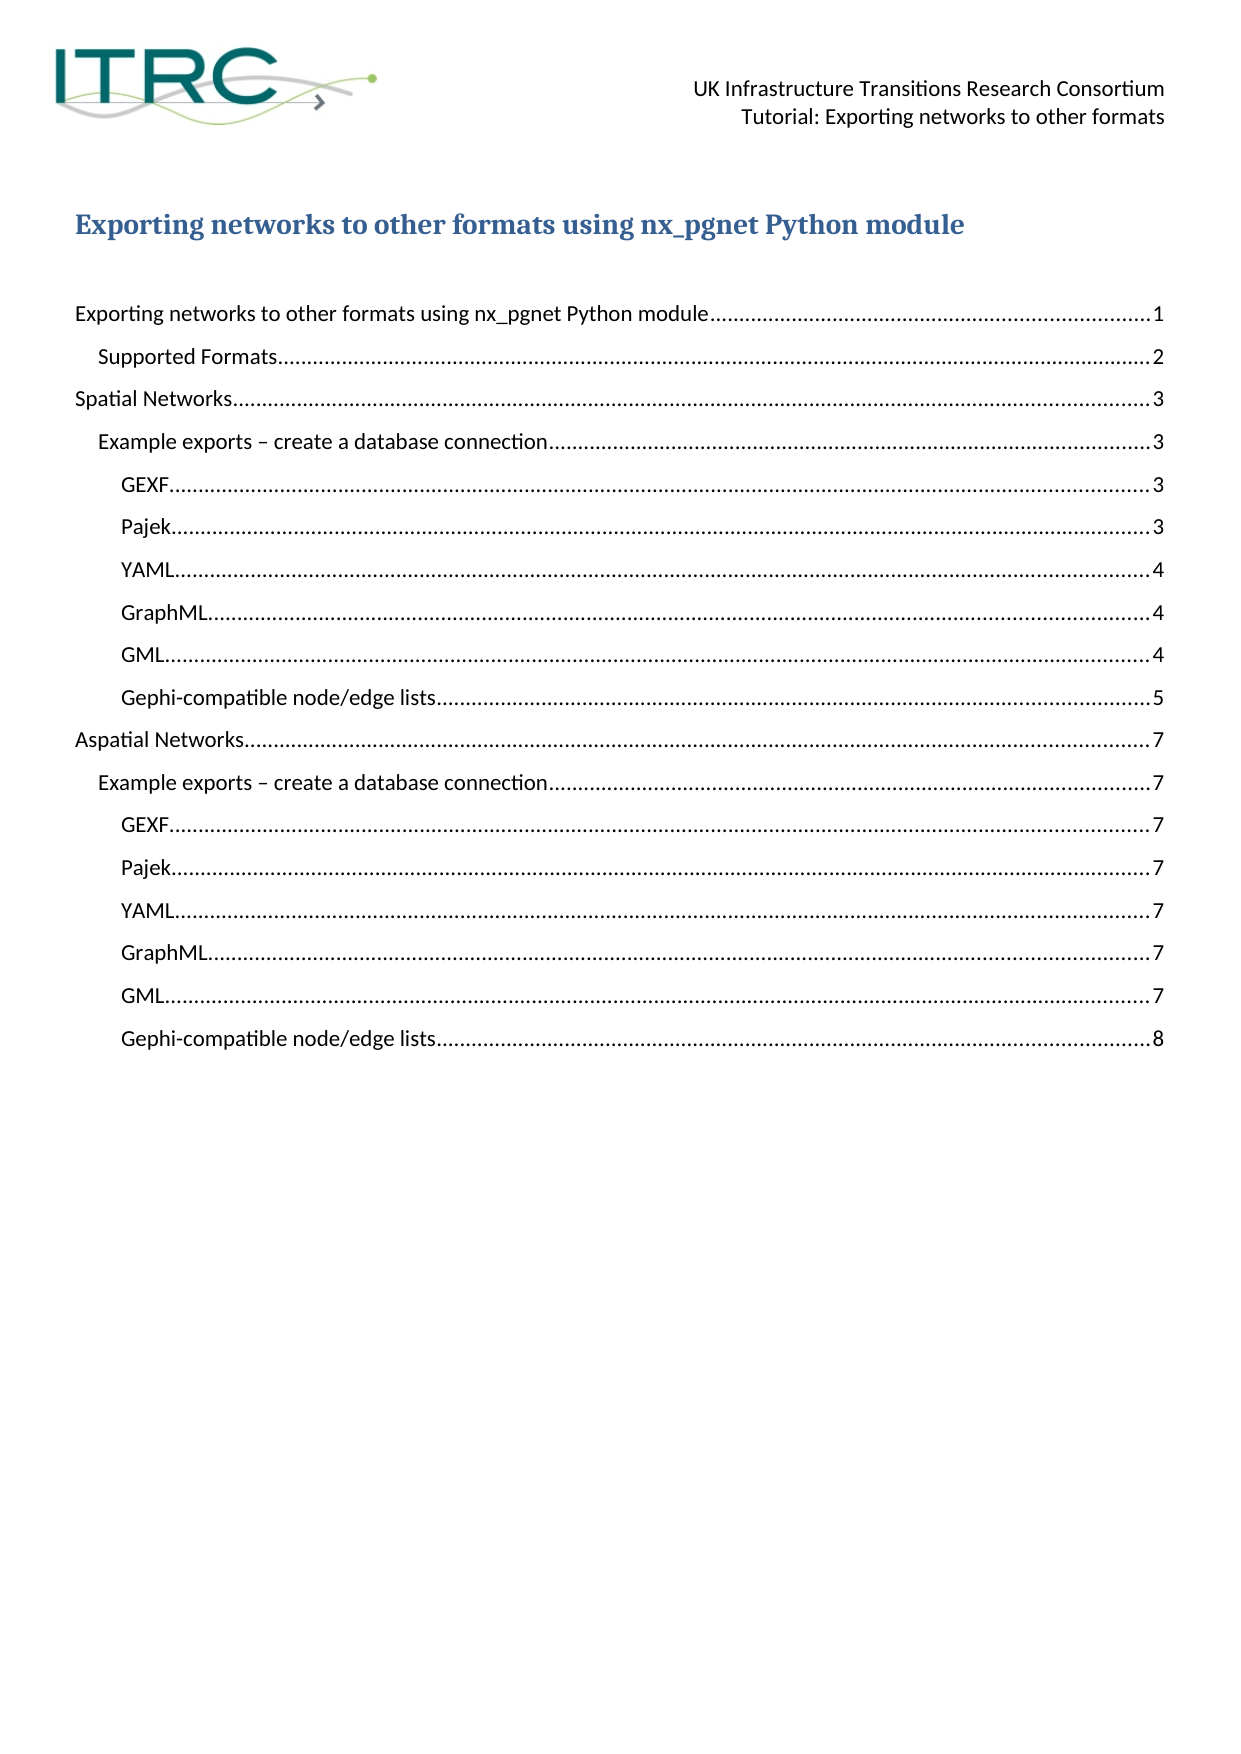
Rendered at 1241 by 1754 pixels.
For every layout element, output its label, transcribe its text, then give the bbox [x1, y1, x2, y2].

text Gephi-compatible node/edge lists 8 [121, 1024, 1165, 1052]
text GML 7 [121, 981, 1165, 1009]
text Exporting networks to other formats using nx_pgnet Python module 1 [75, 299, 1165, 327]
text GraphML 7 [121, 938, 1165, 966]
text Example exports – create a database connection 3 [98, 427, 1165, 455]
text Aspatial Networks 7 [75, 725, 1165, 753]
text Spatial Networks 3 [75, 384, 1165, 413]
text GEXF 7 [121, 811, 1165, 839]
text GEXF 3 [121, 470, 1165, 498]
text YAML 7 [121, 896, 1165, 924]
text GraphML 4 [121, 598, 1165, 626]
text Supported Formats 2 [98, 342, 1165, 370]
text Pajek 7 [121, 853, 1165, 881]
picture [48, 42, 382, 127]
subtitle Exporting networks to other formats using nx_pgnet Python module [75, 208, 1165, 241]
text Gephi-compatible node/edge lists 5 [121, 683, 1165, 711]
text YAML 4 [121, 555, 1165, 583]
text Pajek 3 [121, 512, 1165, 540]
text GML 4 [121, 640, 1165, 668]
text Example exports – create a database connection 7 [98, 768, 1165, 796]
